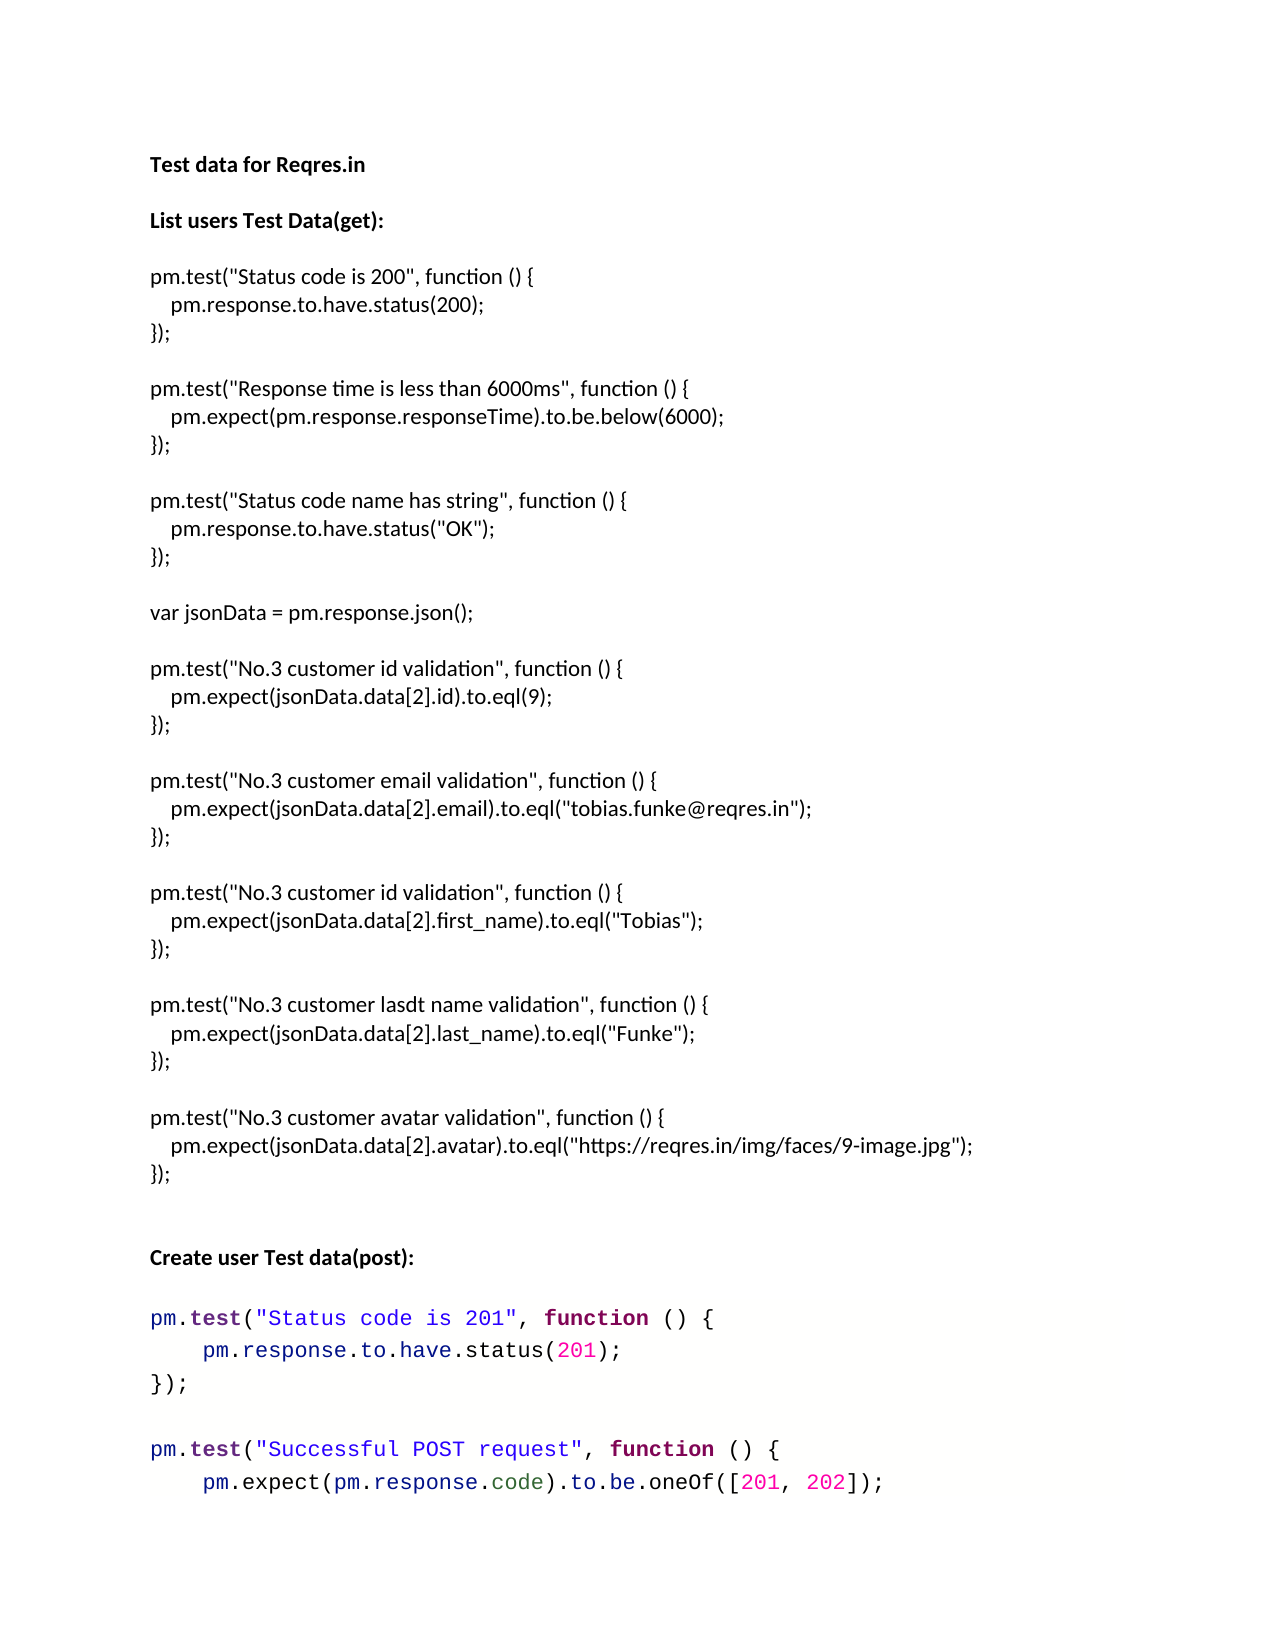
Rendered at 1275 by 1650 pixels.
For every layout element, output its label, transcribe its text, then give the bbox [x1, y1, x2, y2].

text pm.expect(jsonData.data[2].last_name).to.eql("Funke"); [150, 1019, 1125, 1047]
text pm.test("Status code name has string", function () { [150, 486, 1125, 514]
text pm.response.to.have.status(201); [150, 1332, 1125, 1364]
text }); [150, 542, 1125, 570]
text List users Test Data(get): [150, 206, 1125, 234]
text }); [150, 934, 1125, 963]
text Test data for Reqres.in [150, 150, 1125, 178]
text pm.response.to.have.status("OK"); [150, 514, 1125, 542]
text }); [150, 710, 1125, 738]
text Create user Test data(post): [150, 1243, 1125, 1271]
text pm.expect(jsonData.data[2].id).to.eql(9); [150, 682, 1125, 710]
text pm.test("Response time is less than 6000ms", function () { [150, 374, 1125, 402]
text pm.test("Successful POST request", function () { [150, 1430, 1125, 1463]
text }); [150, 1159, 1125, 1187]
text }); [150, 1364, 1125, 1397]
text }); [150, 1047, 1125, 1075]
text }); [150, 318, 1125, 346]
text pm.expect(jsonData.data[2].first_name).to.eql("Tobias"); [150, 907, 1125, 934]
text pm.test("No.3 customer email validation", function () { [150, 766, 1125, 794]
text var jsonData = pm.response.json(); [150, 598, 1125, 626]
text }); [150, 822, 1125, 851]
text pm.test("No.3 customer id validation", function () { [150, 654, 1125, 682]
text pm.expect(pm.response.responseTime).to.be.below(6000); [150, 402, 1125, 430]
text pm.expect(pm.response.code).to.be.oneOf([201, 202]); [150, 1463, 1125, 1496]
text pm.response.to.have.status(200); [150, 290, 1125, 318]
text pm.test("No.3 customer id validation", function () { [150, 878, 1125, 907]
text pm.test("Status code is 201", function () { [150, 1299, 1125, 1332]
text pm.test("No.3 customer avatar validation", function () { [150, 1103, 1125, 1131]
text pm.test("No.3 customer lasdt name validation", function () { [150, 991, 1125, 1019]
text pm.expect(jsonData.data[2].email).to.eql("tobias.funke@reqres.in"); [150, 794, 1125, 822]
text pm.expect(jsonData.data[2].avatar).to.eql("https://reqres.in/img/faces/9-image.jpg"); [150, 1131, 1125, 1159]
text }); [150, 430, 1125, 458]
text pm.test("Status code is 200", function () { [150, 262, 1125, 290]
